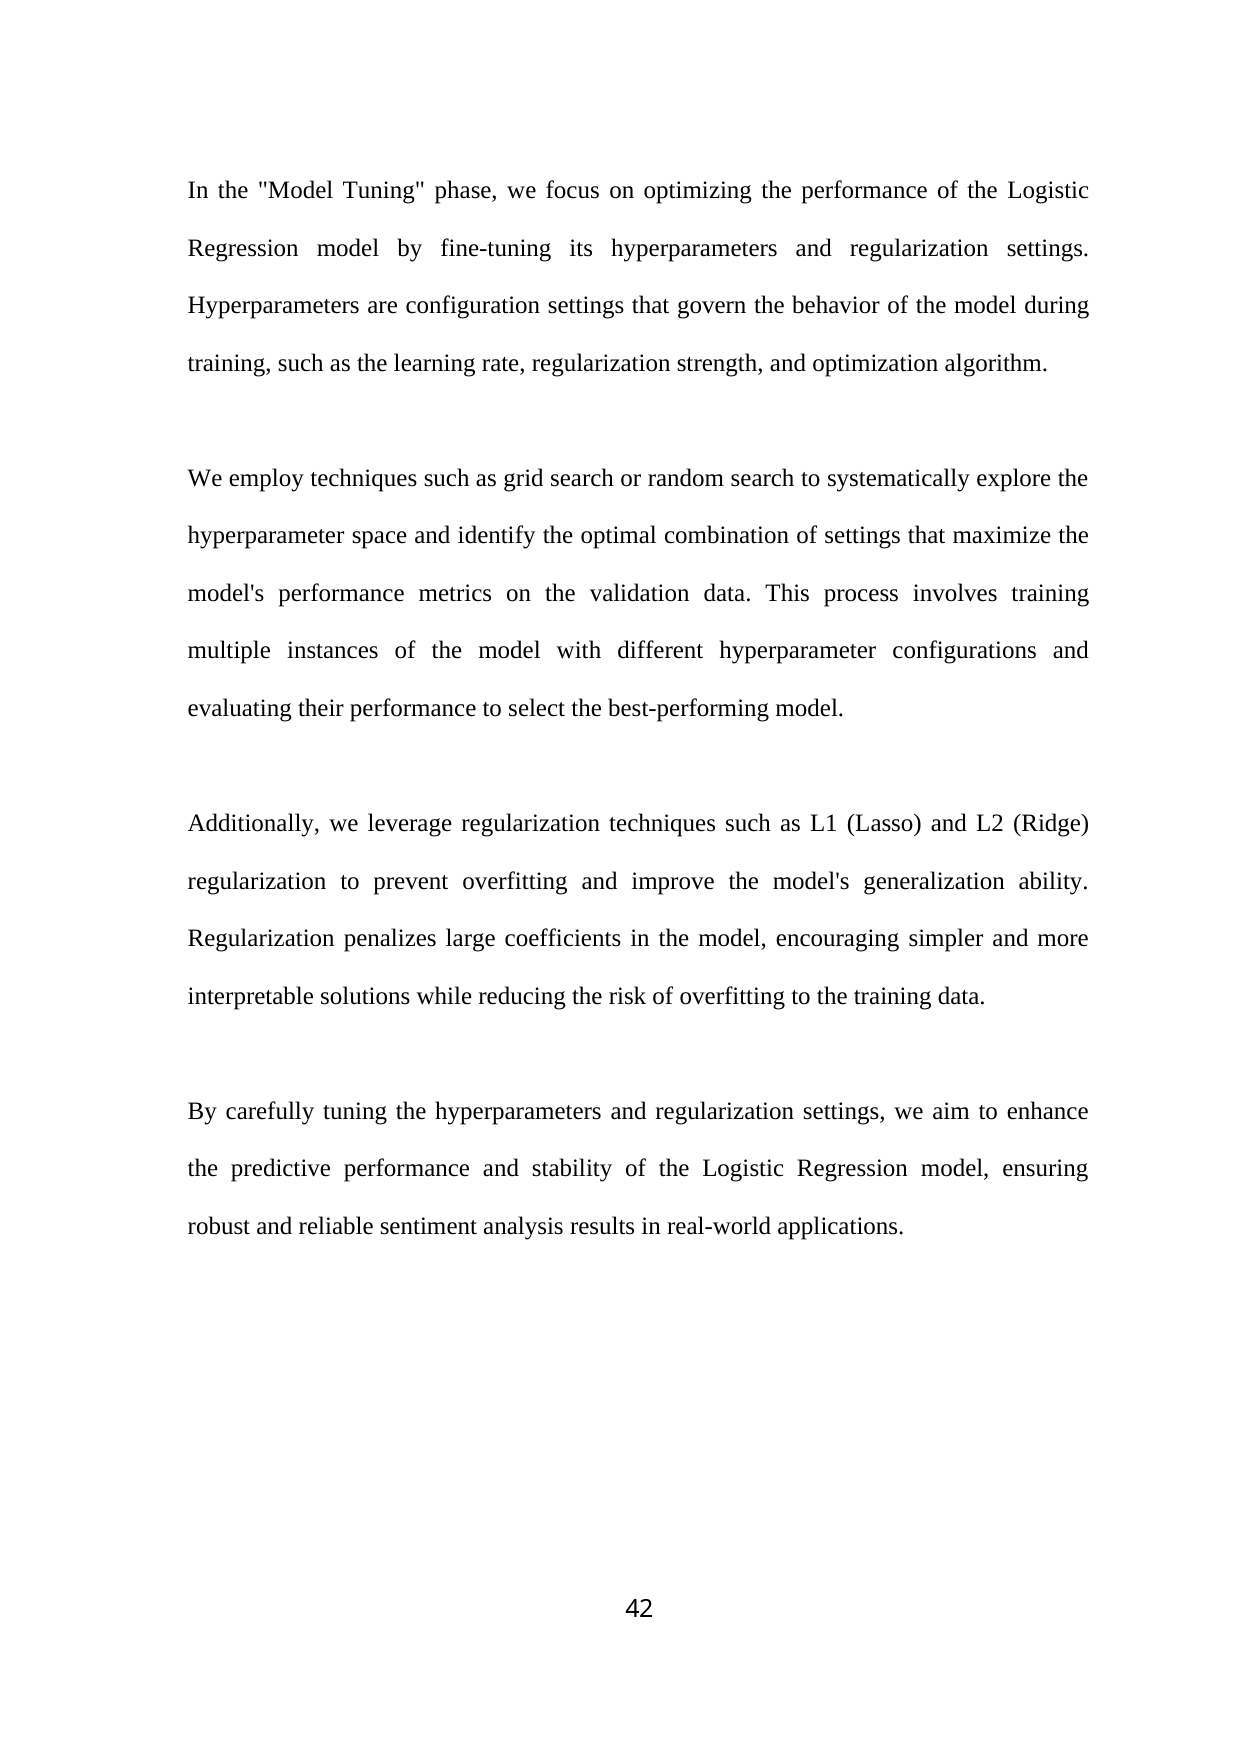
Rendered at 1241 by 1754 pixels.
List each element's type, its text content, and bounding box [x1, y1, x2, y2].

text By carefully tuning the hyperparameters and regularization settings, we aim to enhance the predictive performance and stability of the Logistic Regression model, ensuring robust and reliable sentiment analysis results in real-world applications. [187, 1096, 1090, 1240]
text Additionally, we leverage regularization techniques such as L1 (Lasso) and L2 (Ridge) regularization to prevent overfitting and improve the model's generalization ability. Regularization penalizes large coefficients in the model, encouraging simpler and more interpretable solutions while reducing the risk of overfitting to the training data. [187, 808, 1090, 1009]
text In the "Model Tuning" phase, we focus on optimizing the performance of the Logistic Regression model by fine-tuning its hyperparameters and regularization settings. Hyperparameters are configuration settings that govern the behavior of the model during training, such as the learning rate, regularization strength, and optimization algorithm. [187, 175, 1090, 377]
text We employ techniques such as grid search or random search to systematically explore the hyperparameter space and identify the optimal combination of settings that maximize the model's performance metrics on the validation data. This process involves training multiple instances of the model with different hyperparameter configurations and evaluating their performance to select the best-performing model. [187, 463, 1090, 722]
